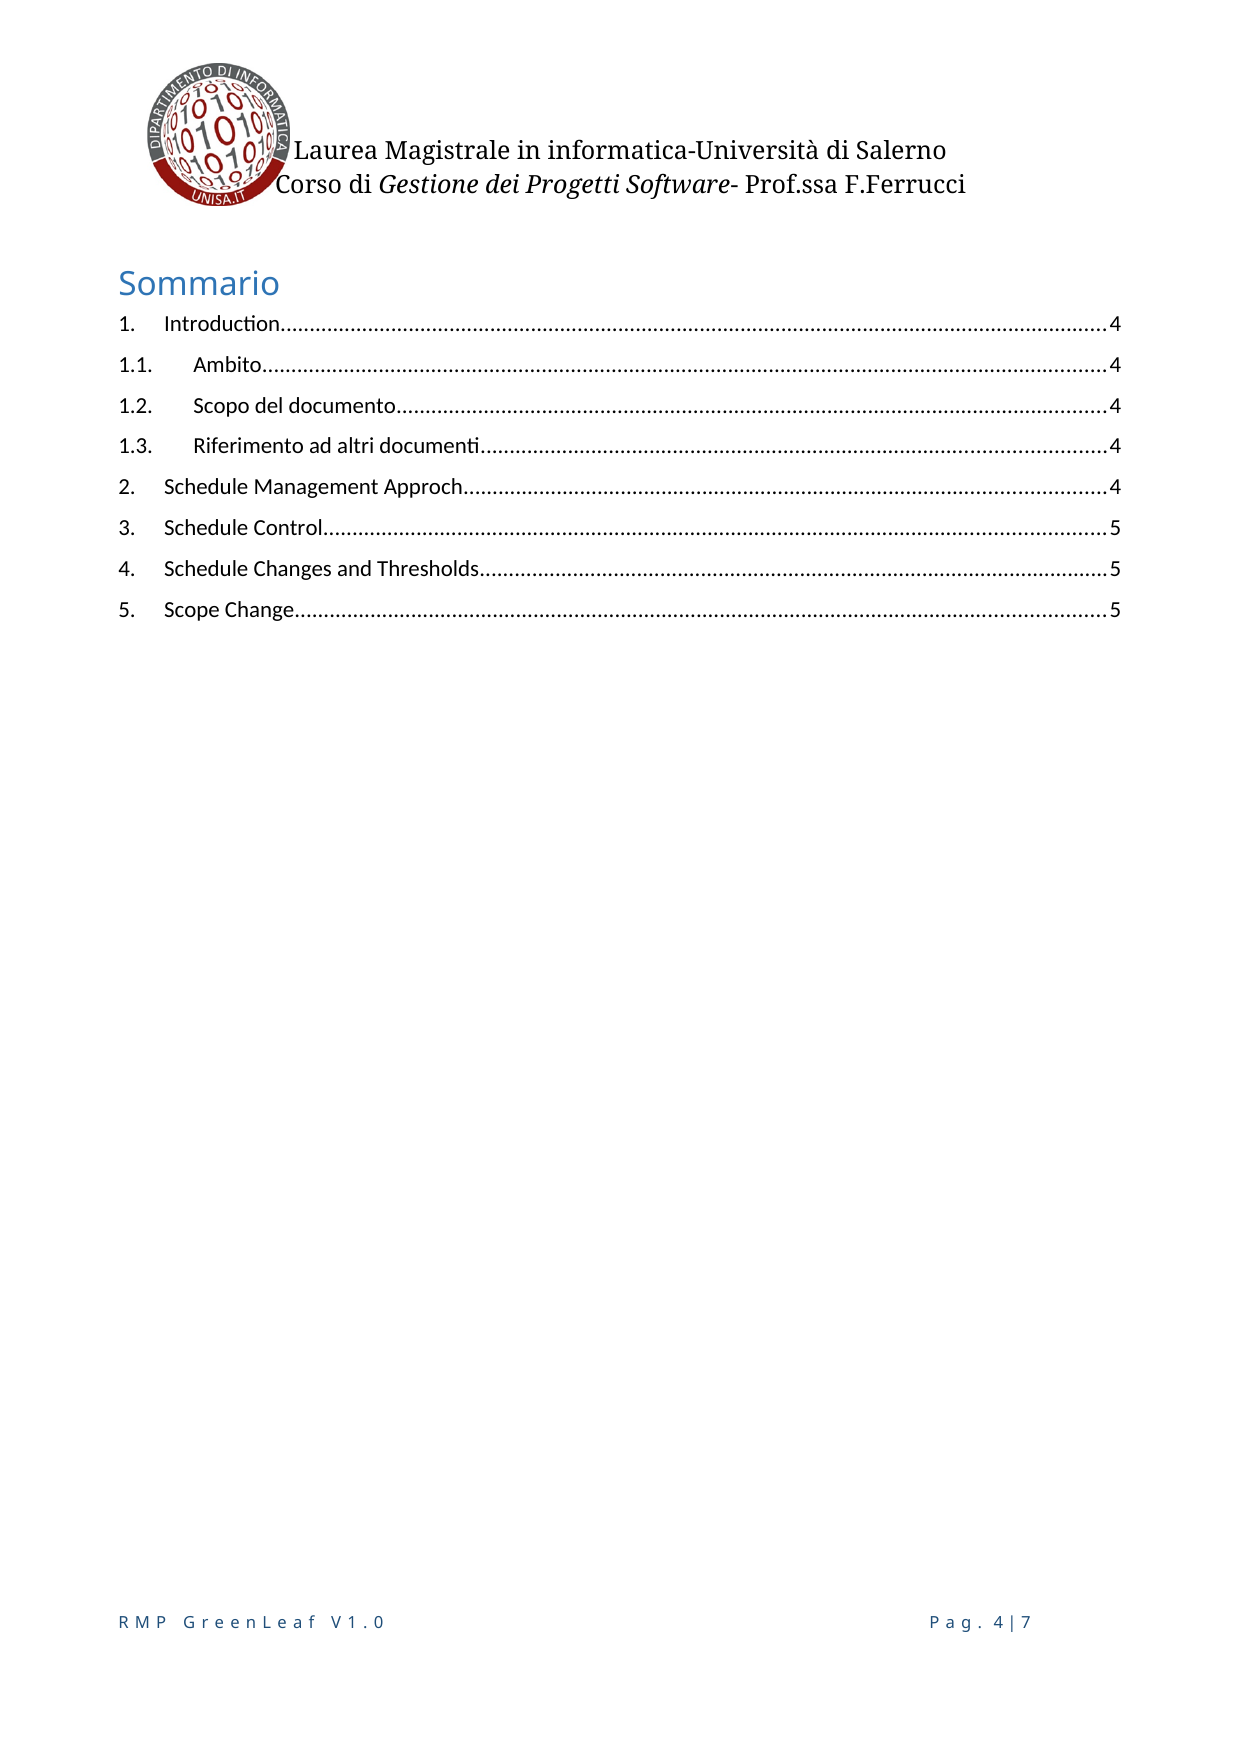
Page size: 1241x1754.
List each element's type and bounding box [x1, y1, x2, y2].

picture [147, 63, 290, 206]
